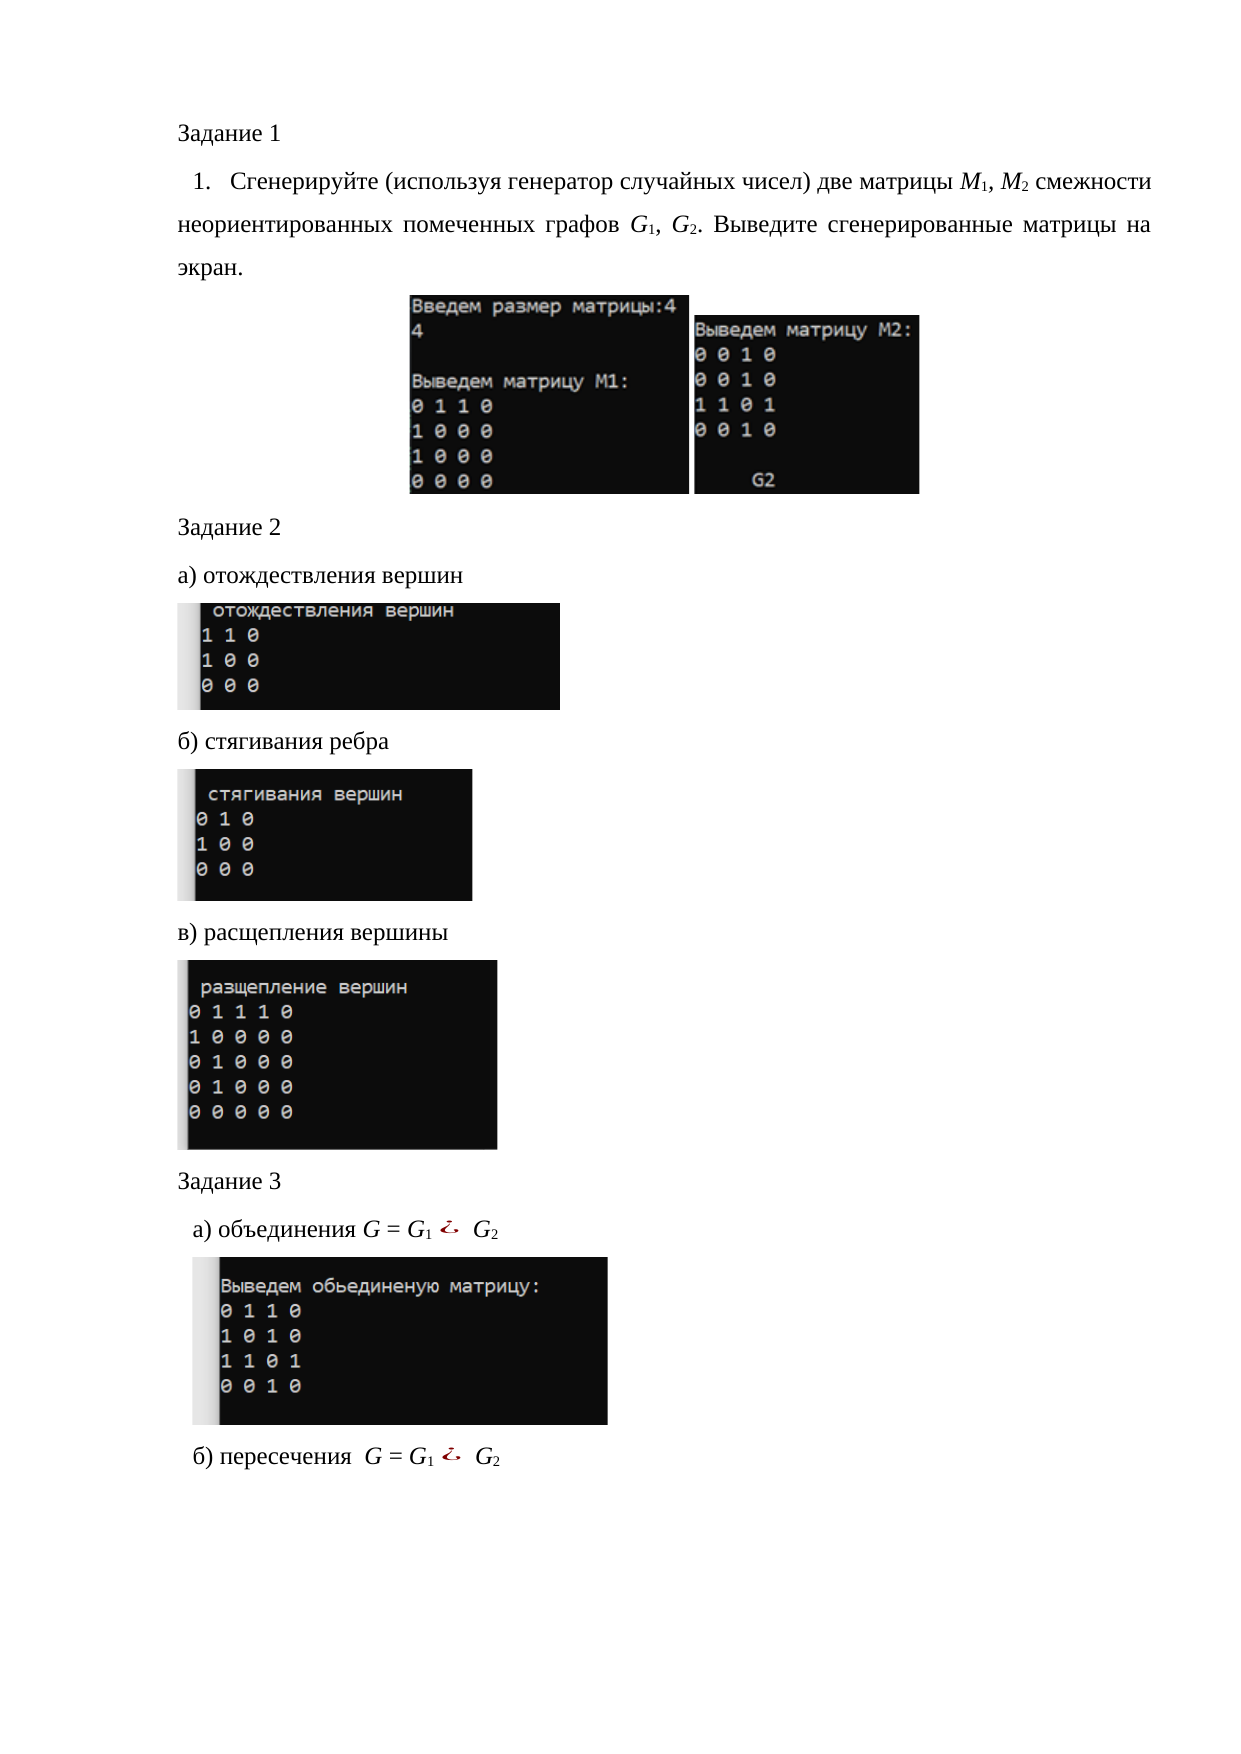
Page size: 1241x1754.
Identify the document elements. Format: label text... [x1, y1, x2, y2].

picture [177, 603, 560, 710]
list в) расщепления вершины [177, 917, 1152, 946]
list б) стягивания ребра [177, 726, 1152, 755]
text Задание 3 [177, 1166, 1152, 1195]
list а) отождествления вершин [177, 560, 1152, 589]
picture [177, 769, 473, 901]
picture [192, 1257, 608, 1425]
text Задание 2 [177, 512, 1152, 541]
text Задание 1 [177, 118, 1152, 147]
picture [177, 960, 498, 1150]
list б) пересечения G = G1 G2 [177, 1441, 1152, 1470]
list а) объединения G = G1 G2 [177, 1214, 1152, 1243]
picture [694, 315, 920, 494]
picture [409, 295, 690, 494]
list Сгенерируйте (используя генератор случайных чисел) две матрицы M1, М2 смежности неориентированных помеченных графов G1, G2. Выведите сгенерированные матрицы на экран. [177, 166, 1152, 281]
